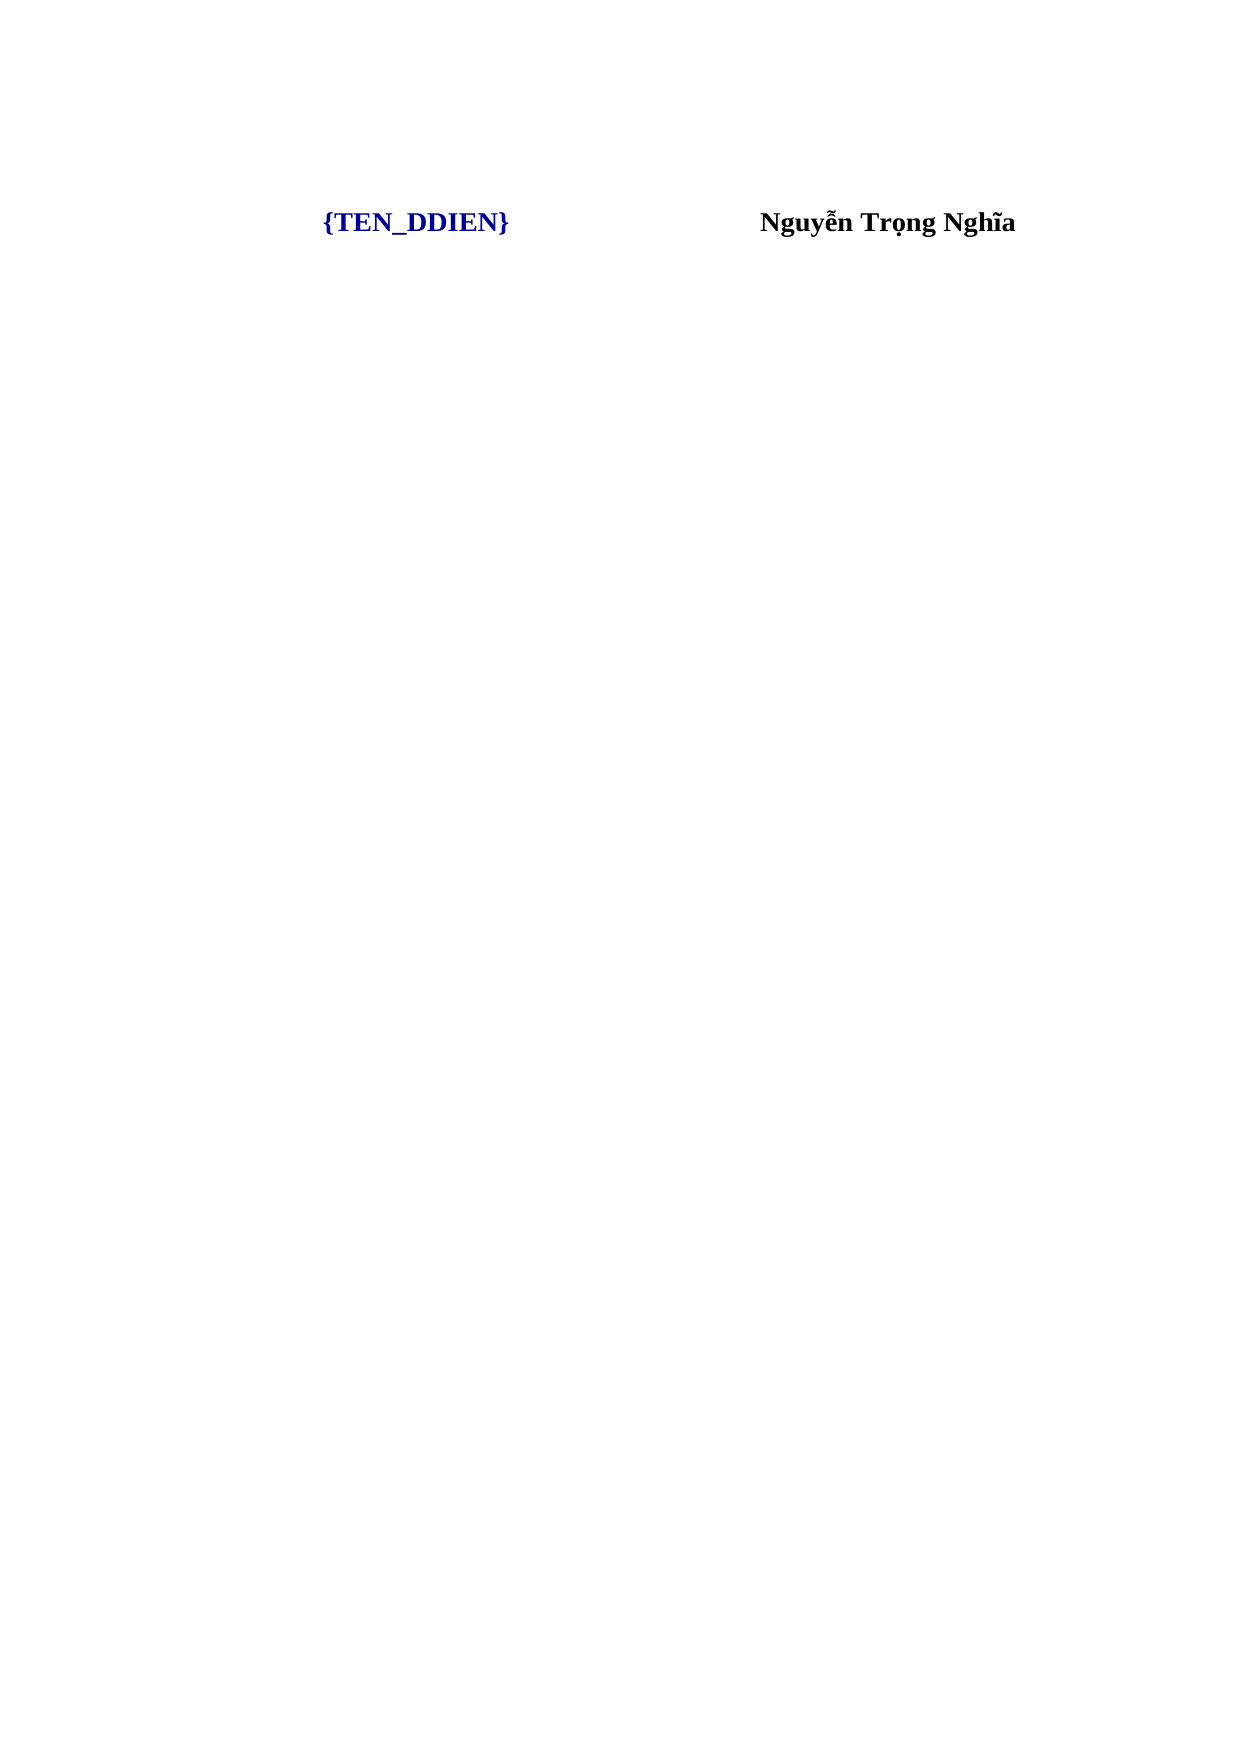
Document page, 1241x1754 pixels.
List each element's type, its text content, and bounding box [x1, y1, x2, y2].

table_header ĐẠI DIỆN BÊN A Nguyễn Trọng Nghĩa [654, 119, 1122, 250]
table_header ĐẠI DIỆN BÊN B {TEN_DDIEN} [178, 119, 654, 250]
